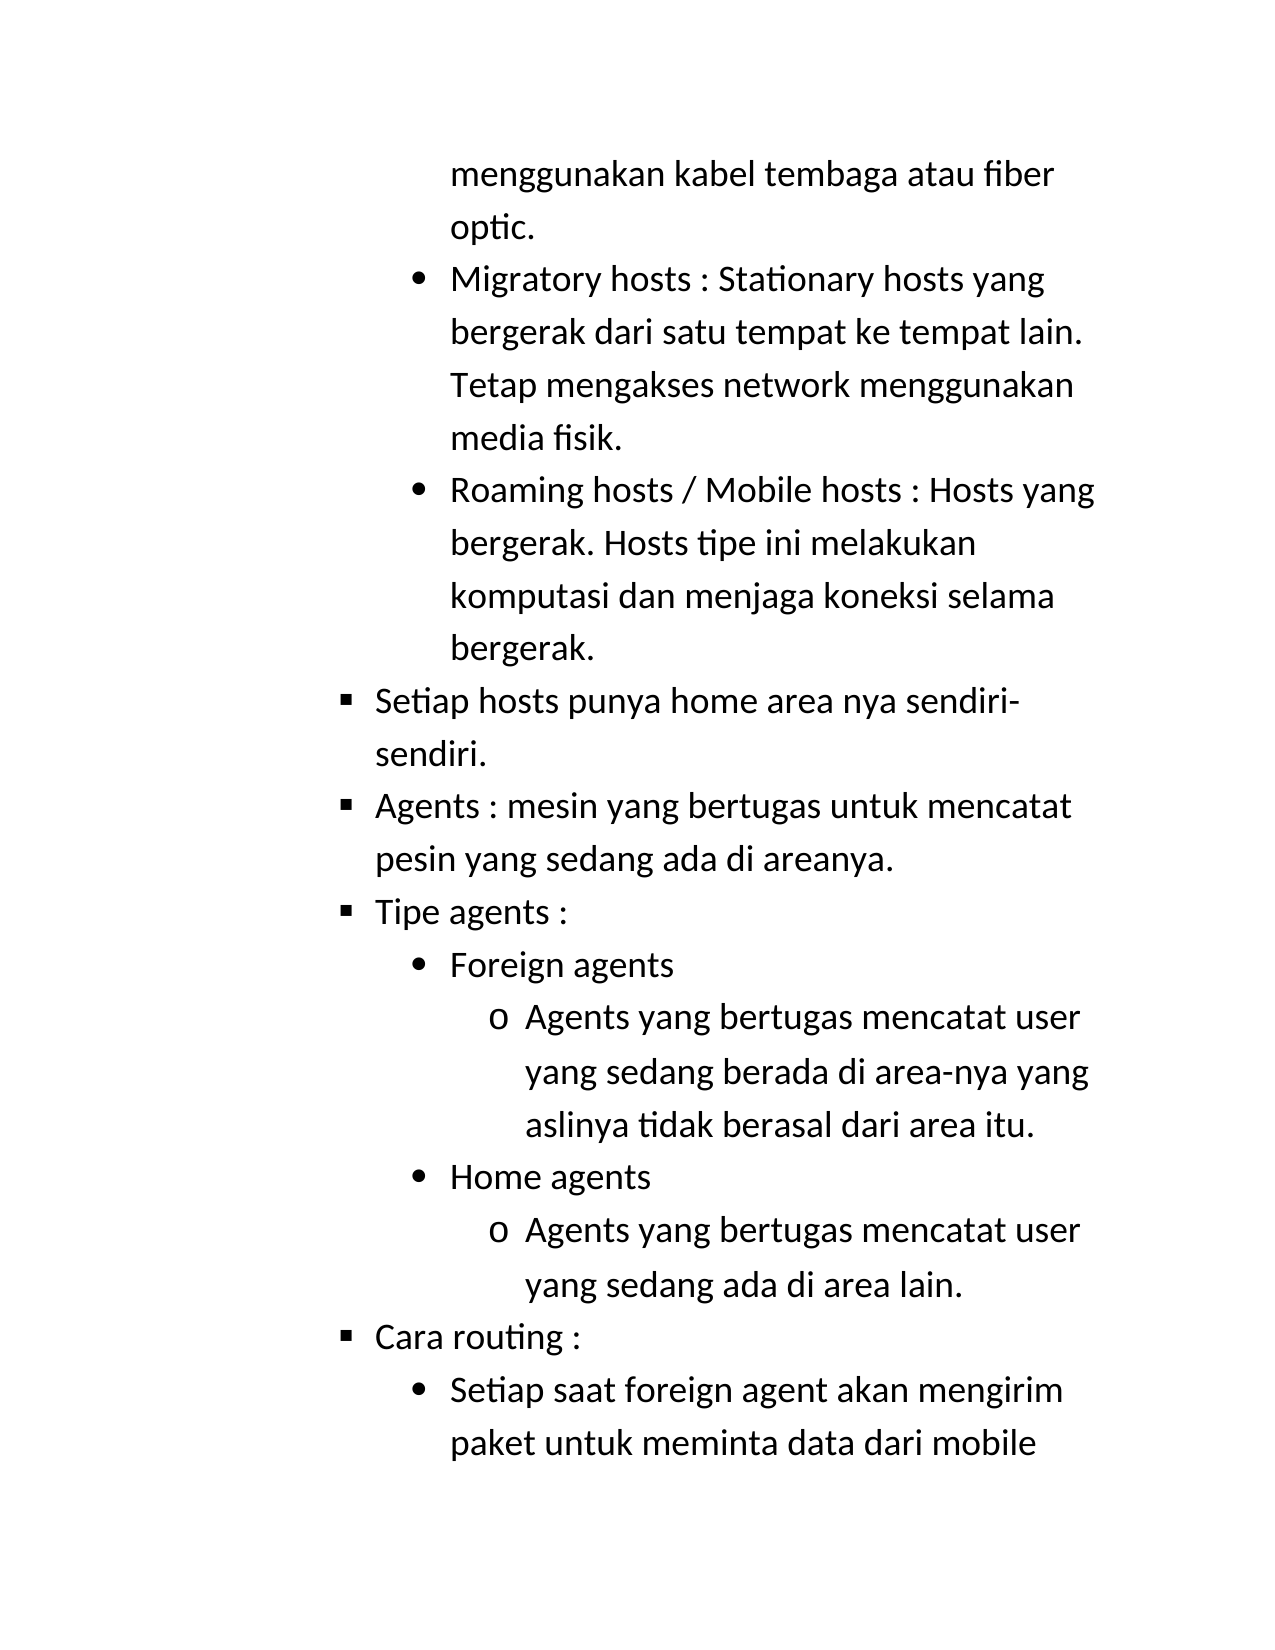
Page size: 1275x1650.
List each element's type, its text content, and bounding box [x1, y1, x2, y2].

list Home agents [412, 1153, 1125, 1199]
list Setiap hosts punya home area nya sendiri-sendiri. [337, 677, 1125, 776]
list Agents yang bertugas mencatat user yang sedang berada di area-nya yang aslinya tidak berasal dari area itu. [487, 993, 1125, 1146]
list Migratory hosts : Stationary hosts yang bergerak dari satu tempat ke tempat lain. Tetap mengakses network menggunakan media fisik. [412, 255, 1125, 459]
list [412, 150, 1125, 248]
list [412, 1366, 1125, 1464]
list Tipe agents : [337, 888, 1125, 934]
list Cara routing : [337, 1313, 1125, 1359]
list Agents : mesin yang bertugas untuk mencatat pesin yang sedang ada di areanya. [337, 782, 1125, 881]
list Agents yang bertugas mencatat user yang sedang ada di area lain. [487, 1206, 1125, 1306]
list Foreign agents [412, 941, 1125, 986]
list Roaming hosts / Mobile hosts : Hosts yang bergerak. Hosts tipe ini melakukan komputasi dan menjaga koneksi selama bergerak. [412, 466, 1125, 670]
